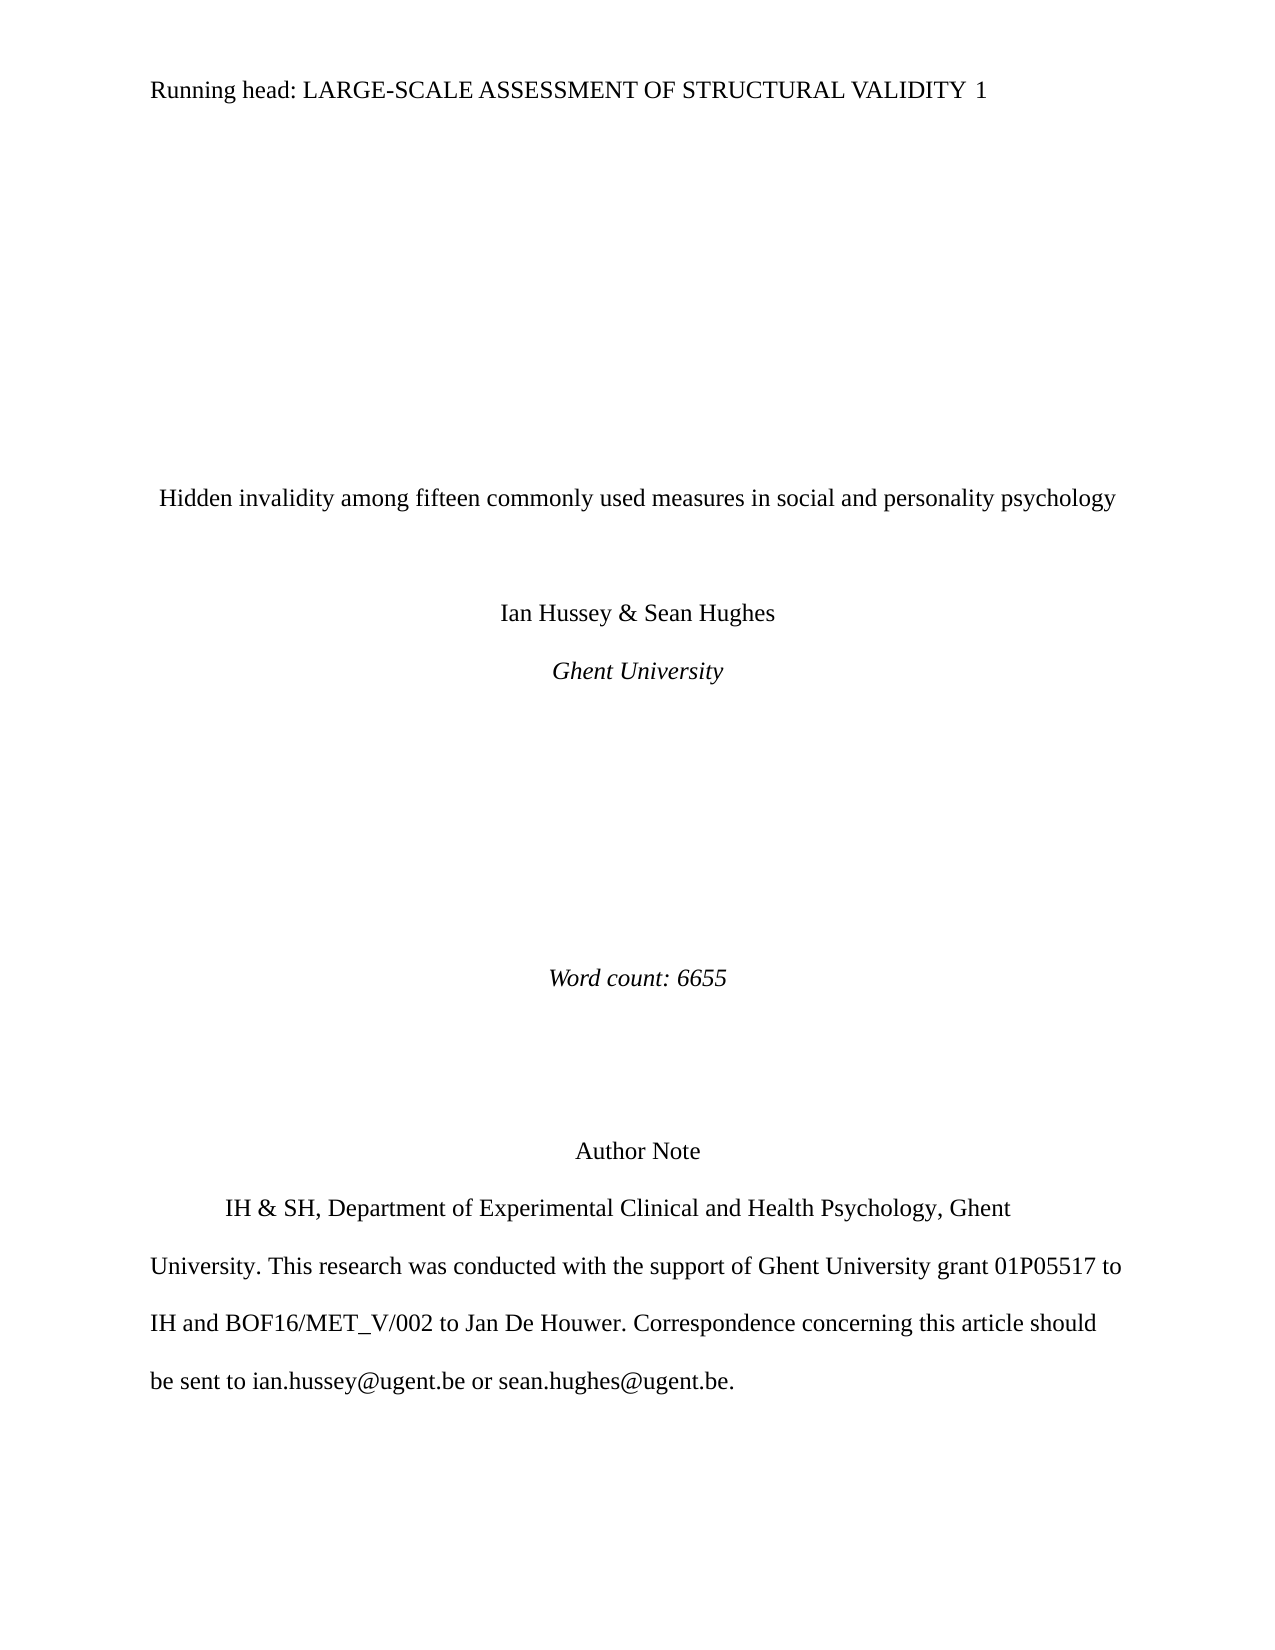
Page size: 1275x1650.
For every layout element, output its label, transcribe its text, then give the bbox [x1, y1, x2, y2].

title Ghent University [150, 656, 1125, 684]
title Hidden invalidity among fifteen commonly used measures in social and personality psychology [150, 483, 1125, 512]
title Word count: 6655 [150, 963, 1125, 992]
title Author Note [150, 1136, 1125, 1164]
text IH & SH, Department of Experimental Clinical and Health Psychology, Ghent University. This research was conducted with the support of Ghent University grant 01P05517 to IH and BOF16/MET_V/002 to Jan De Houwer. Correspondence concerning this article should be sent to ian.hussey@ugent.be or sean.hughes@ugent.be. [150, 1193, 1125, 1394]
title Ian Hussey & Sean Hughes [150, 598, 1125, 627]
